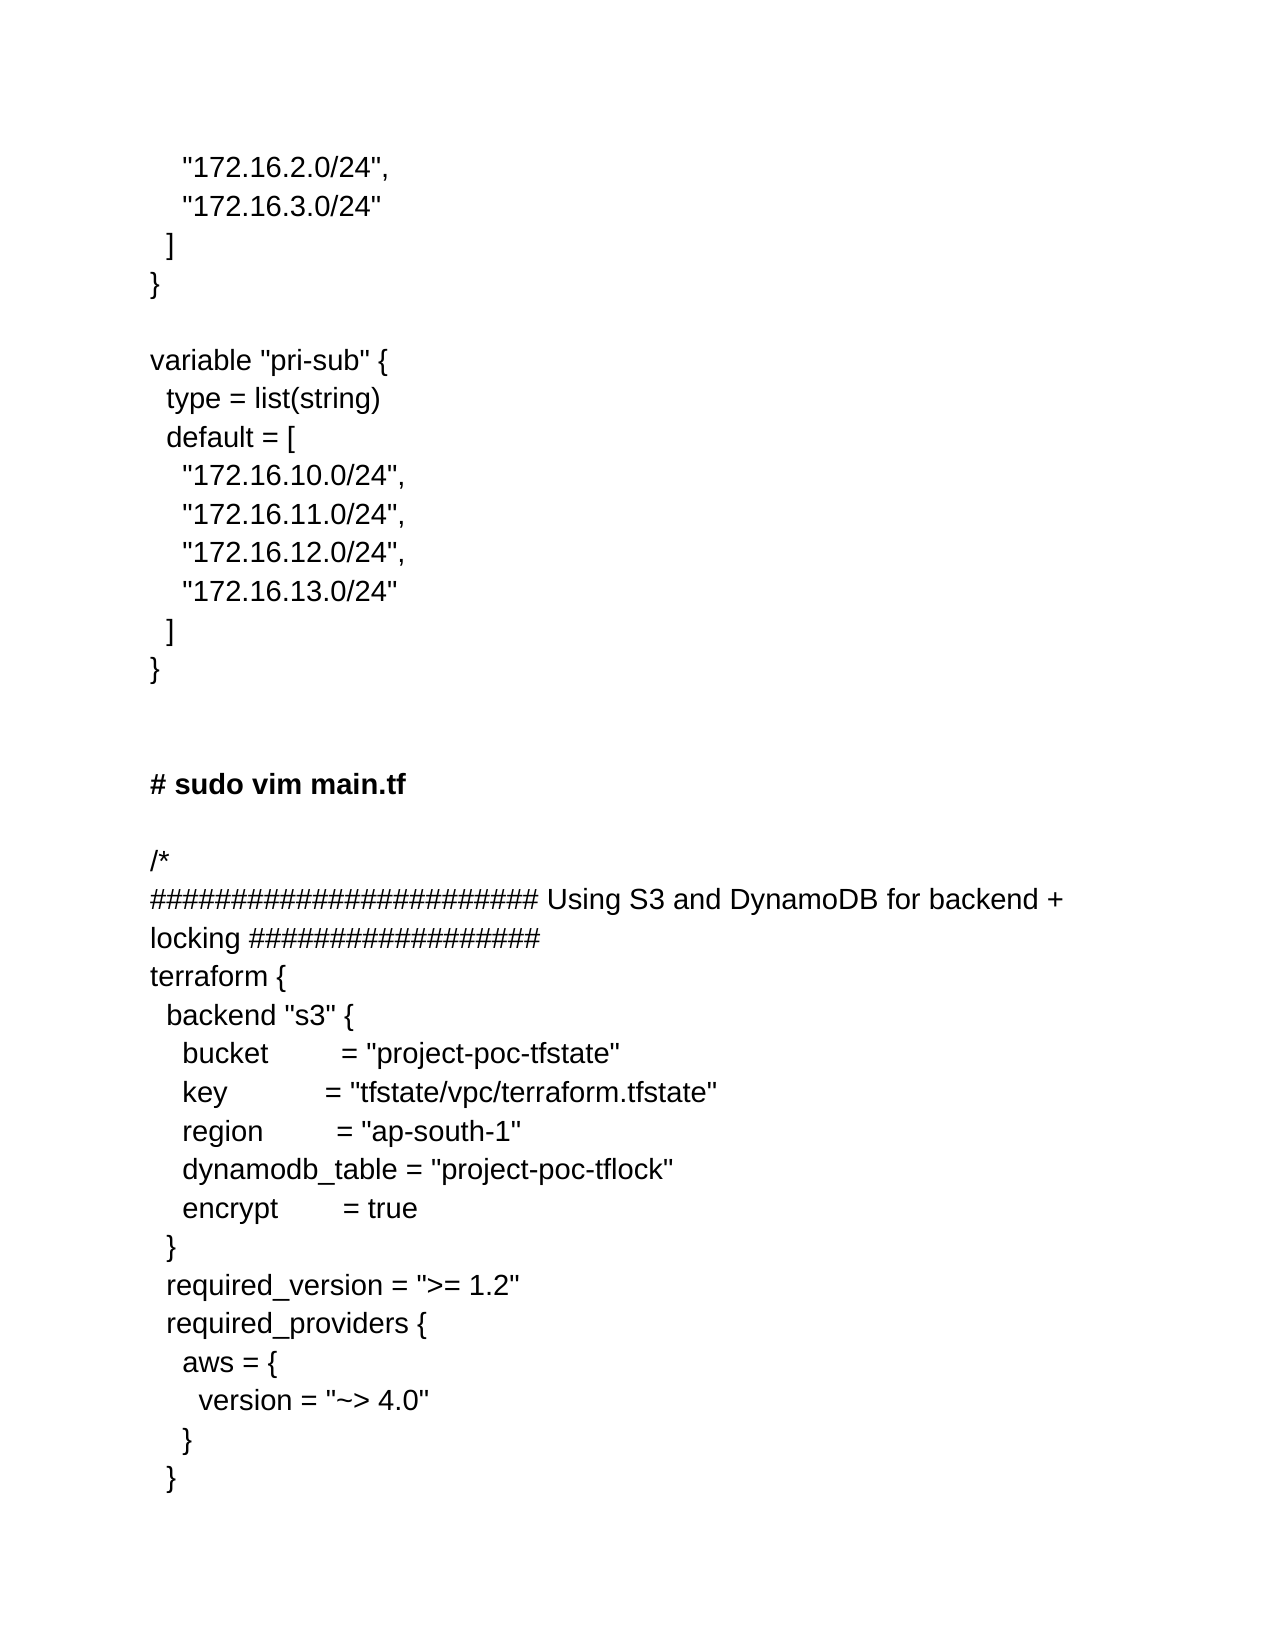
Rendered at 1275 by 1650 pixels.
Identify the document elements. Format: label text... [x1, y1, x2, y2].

text required_version = ">= 1.2" [150, 1268, 1125, 1301]
text backend "s3" { [150, 998, 1125, 1031]
text } [150, 651, 1125, 684]
text "172.16.13.0/24" [150, 574, 1125, 607]
text version = "~> 4.0" [150, 1383, 1125, 1417]
text "172.16.3.0/24" [150, 188, 1125, 222]
text required_providers { [150, 1306, 1125, 1340]
text aws = { [150, 1345, 1125, 1378]
text terraform { [150, 959, 1125, 993]
text "172.16.12.0/24", [150, 535, 1125, 569]
text } [150, 1422, 1125, 1455]
text type = list(string) [150, 381, 1125, 415]
text "172.16.11.0/24", [150, 497, 1125, 530]
text /* [150, 844, 1125, 877]
text variable "pri-sub" { [150, 343, 1125, 376]
text bucket = "project-poc-tfstate" [150, 1036, 1125, 1070]
text dynamodb_table = "project-poc-tflock" [150, 1152, 1125, 1186]
text } [150, 266, 1125, 299]
text region = "ap-south-1" [150, 1113, 1125, 1147]
text key = "tfstate/vpc/terraform.tfstate" [150, 1075, 1125, 1108]
text } [150, 1229, 1125, 1263]
text ] [150, 612, 1125, 646]
text ######################## Using S3 and DynamoDB for backend + locking ################## [150, 882, 1125, 954]
text encrypt = true [150, 1191, 1125, 1224]
text "172.16.10.0/24", [150, 458, 1125, 492]
text ] [150, 227, 1125, 261]
text # sudo vim main.tf [150, 767, 1125, 800]
text } [150, 1460, 1125, 1494]
text "172.16.2.0/24", [150, 150, 1125, 183]
text default = [ [150, 420, 1125, 453]
